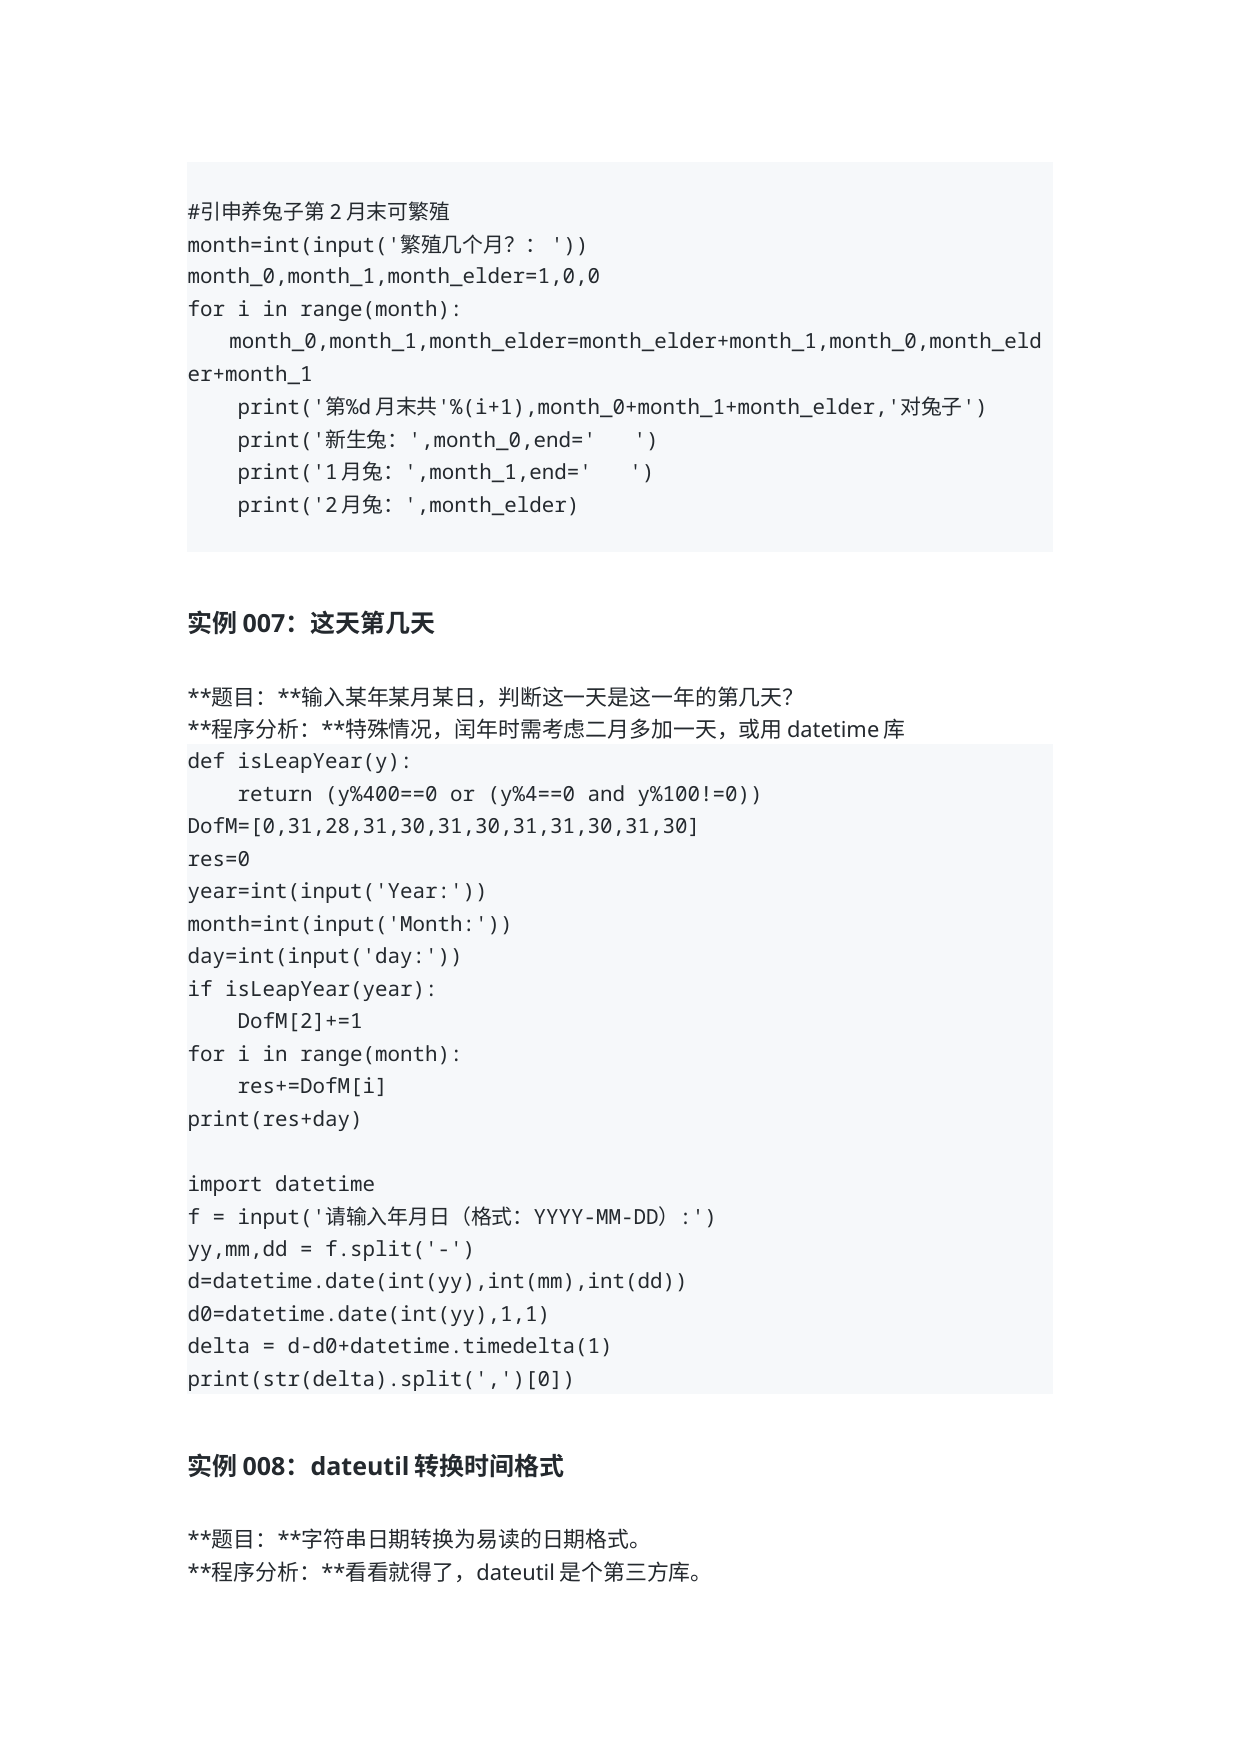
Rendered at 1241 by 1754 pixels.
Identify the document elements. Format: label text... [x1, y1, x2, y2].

text 实例008：dateutil转换时间格式 [187, 1432, 1053, 1497]
text #引申养兔子第2月末可繁殖 [187, 194, 1053, 227]
text month_0,month_1,month_elder=1,0,0 [187, 259, 1053, 292]
text month_0,month_1,month_elder=month_elder+month_1,month_0,month_elder+month_1 [187, 324, 1053, 389]
text yy,mm,dd = f.split('-') [187, 1232, 1053, 1264]
text for i in range(month): [187, 292, 1053, 324]
text print('2月兔：',month_elder) [187, 487, 1053, 519]
text d0=datetime.date(int(yy),1,1) [187, 1297, 1053, 1329]
text d=datetime.date(int(yy),int(mm),int(dd)) [187, 1264, 1053, 1297]
text **程序分析：**特殊情况，闰年时需考虑二月多加一天，或用datetime库 [187, 712, 1053, 744]
text **题目：**字符串日期转换为易读的日期格式。 [187, 1522, 1053, 1554]
text print(str(delta).split(',')[0]) [187, 1362, 1053, 1394]
text day=int(input('day:')) [187, 939, 1053, 972]
text if isLeapYear(year): [187, 972, 1053, 1004]
text delta = d-d0+datetime.timedelta(1) [187, 1329, 1053, 1362]
text **程序分析：**看看就得了，dateutil是个第三方库。 [187, 1554, 1053, 1587]
text DofM[2]+=1 [187, 1004, 1053, 1037]
text return (y%400==0 or (y%4==0 and y%100!=0)) [187, 777, 1053, 809]
text month=int(input('繁殖几个月？： ')) [187, 227, 1053, 259]
text res+=DofM[i] [187, 1069, 1053, 1102]
text def isLeapYear(y): [187, 744, 1053, 777]
text DofM=[0,31,28,31,30,31,30,31,31,30,31,30] [187, 809, 1053, 842]
text import datetime [187, 1167, 1053, 1199]
text print('1月兔：',month_1,end=' ') [187, 454, 1053, 487]
text res=0 [187, 842, 1053, 874]
text print(res+day) [187, 1102, 1053, 1134]
text print('第%d月末共'%(i+1),month_0+month_1+month_elder,'对兔子') [187, 389, 1053, 422]
text month=int(input('Month:')) [187, 907, 1053, 939]
text 实例007：这天第几天 [187, 589, 1053, 654]
text for i in range(month): [187, 1037, 1053, 1069]
text **题目：**输入某年某月某日，判断这一天是这一年的第几天？ [187, 679, 1053, 712]
text f = input('请输入年月日（格式：YYYY-MM-DD）:') [187, 1199, 1053, 1232]
text print('新生兔：',month_0,end=' ') [187, 422, 1053, 454]
text year=int(input('Year:')) [187, 874, 1053, 907]
